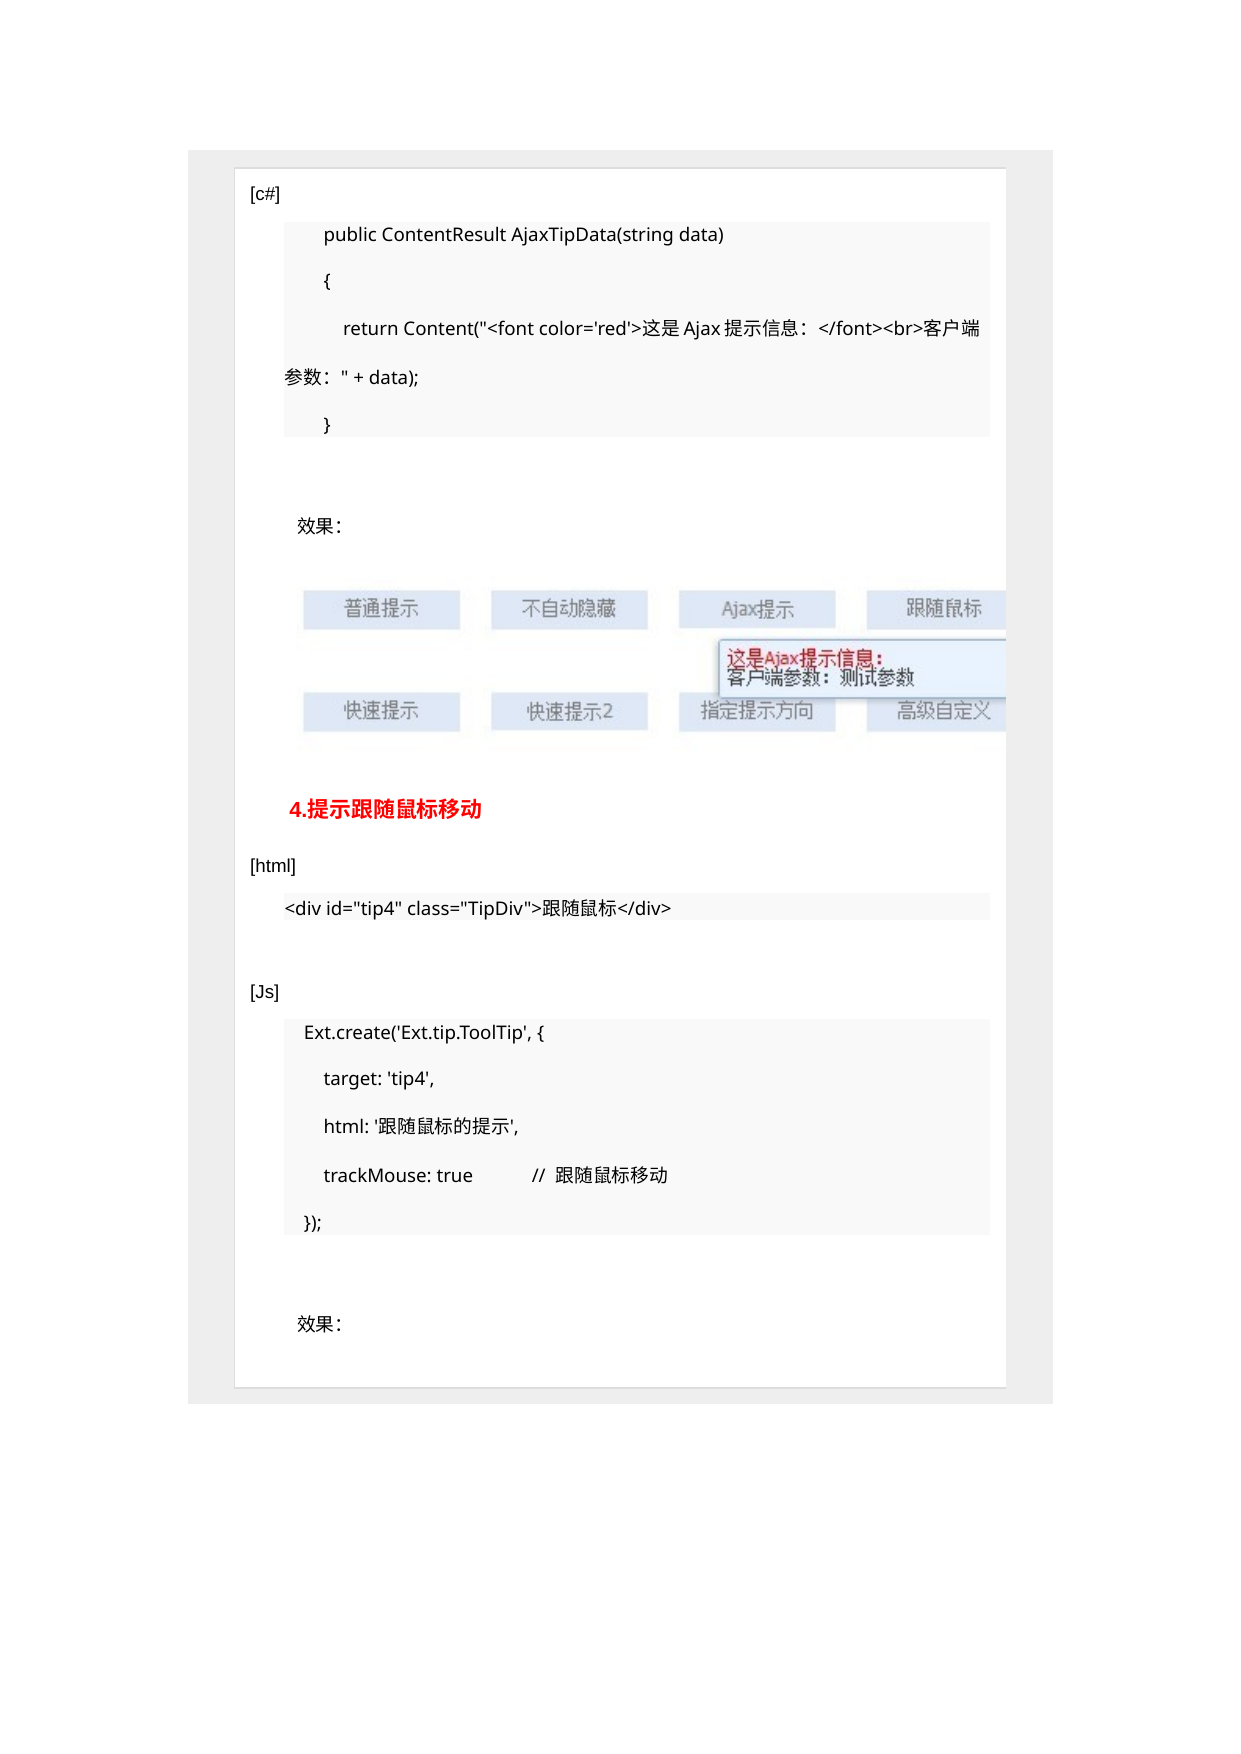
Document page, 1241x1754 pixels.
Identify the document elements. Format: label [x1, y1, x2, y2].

picture [296, 576, 1006, 754]
table_cell [188, 150, 1053, 1404]
